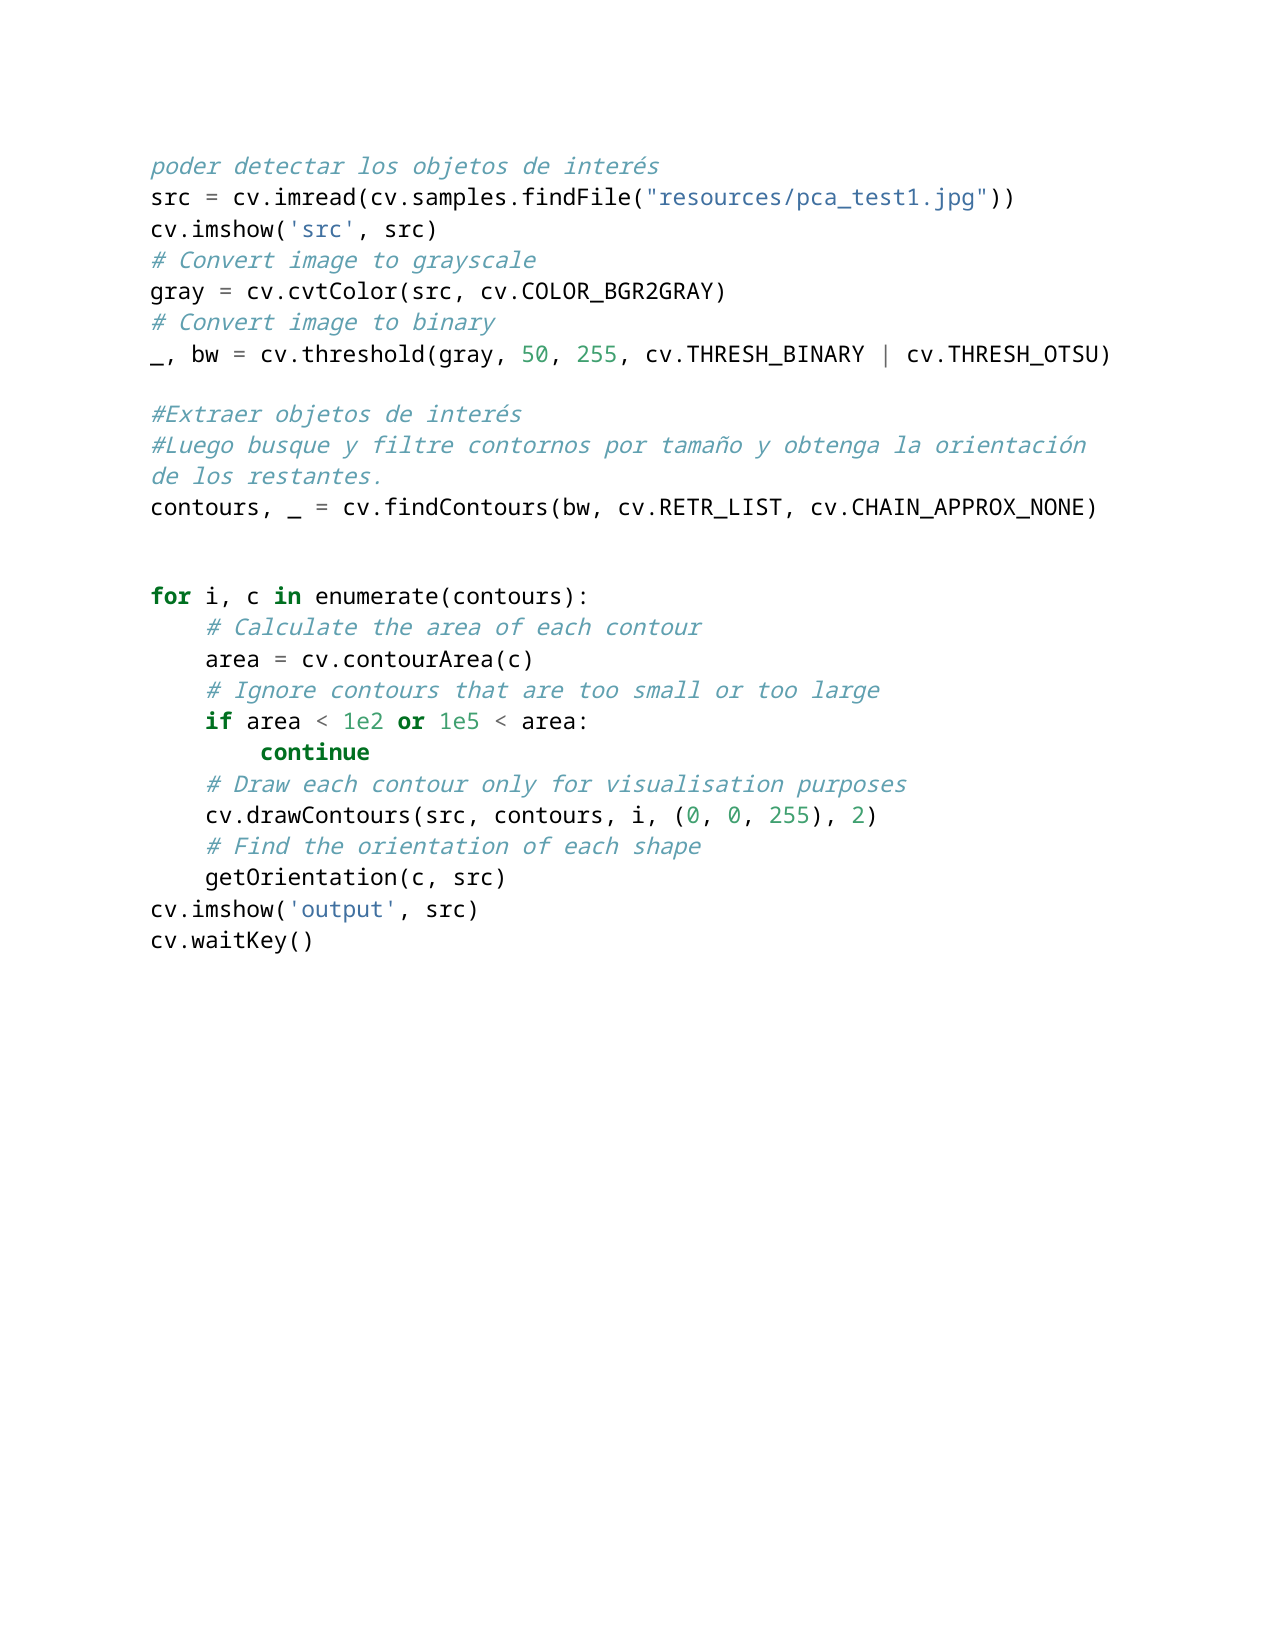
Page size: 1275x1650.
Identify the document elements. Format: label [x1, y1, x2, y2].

text [150, 150, 1125, 955]
